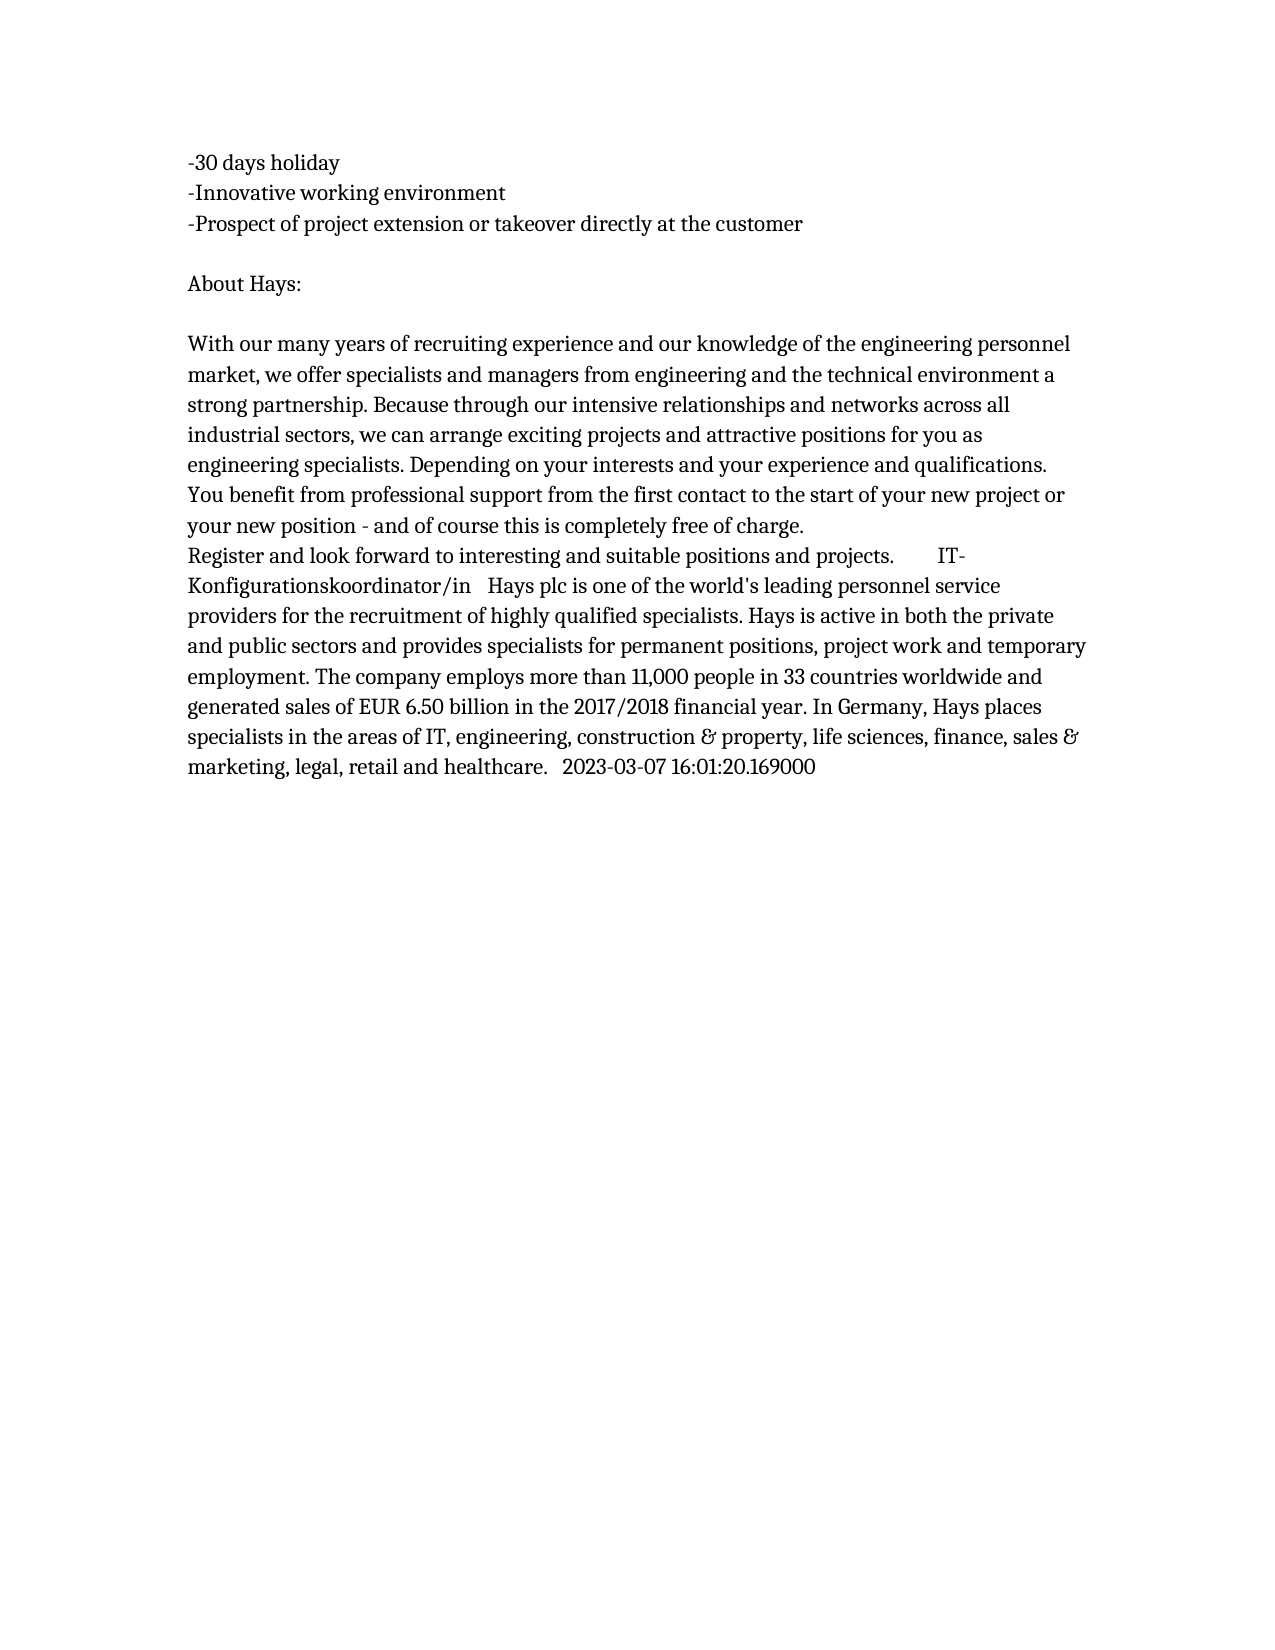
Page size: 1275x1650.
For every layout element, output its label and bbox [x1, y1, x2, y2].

text [187, 150, 1087, 811]
